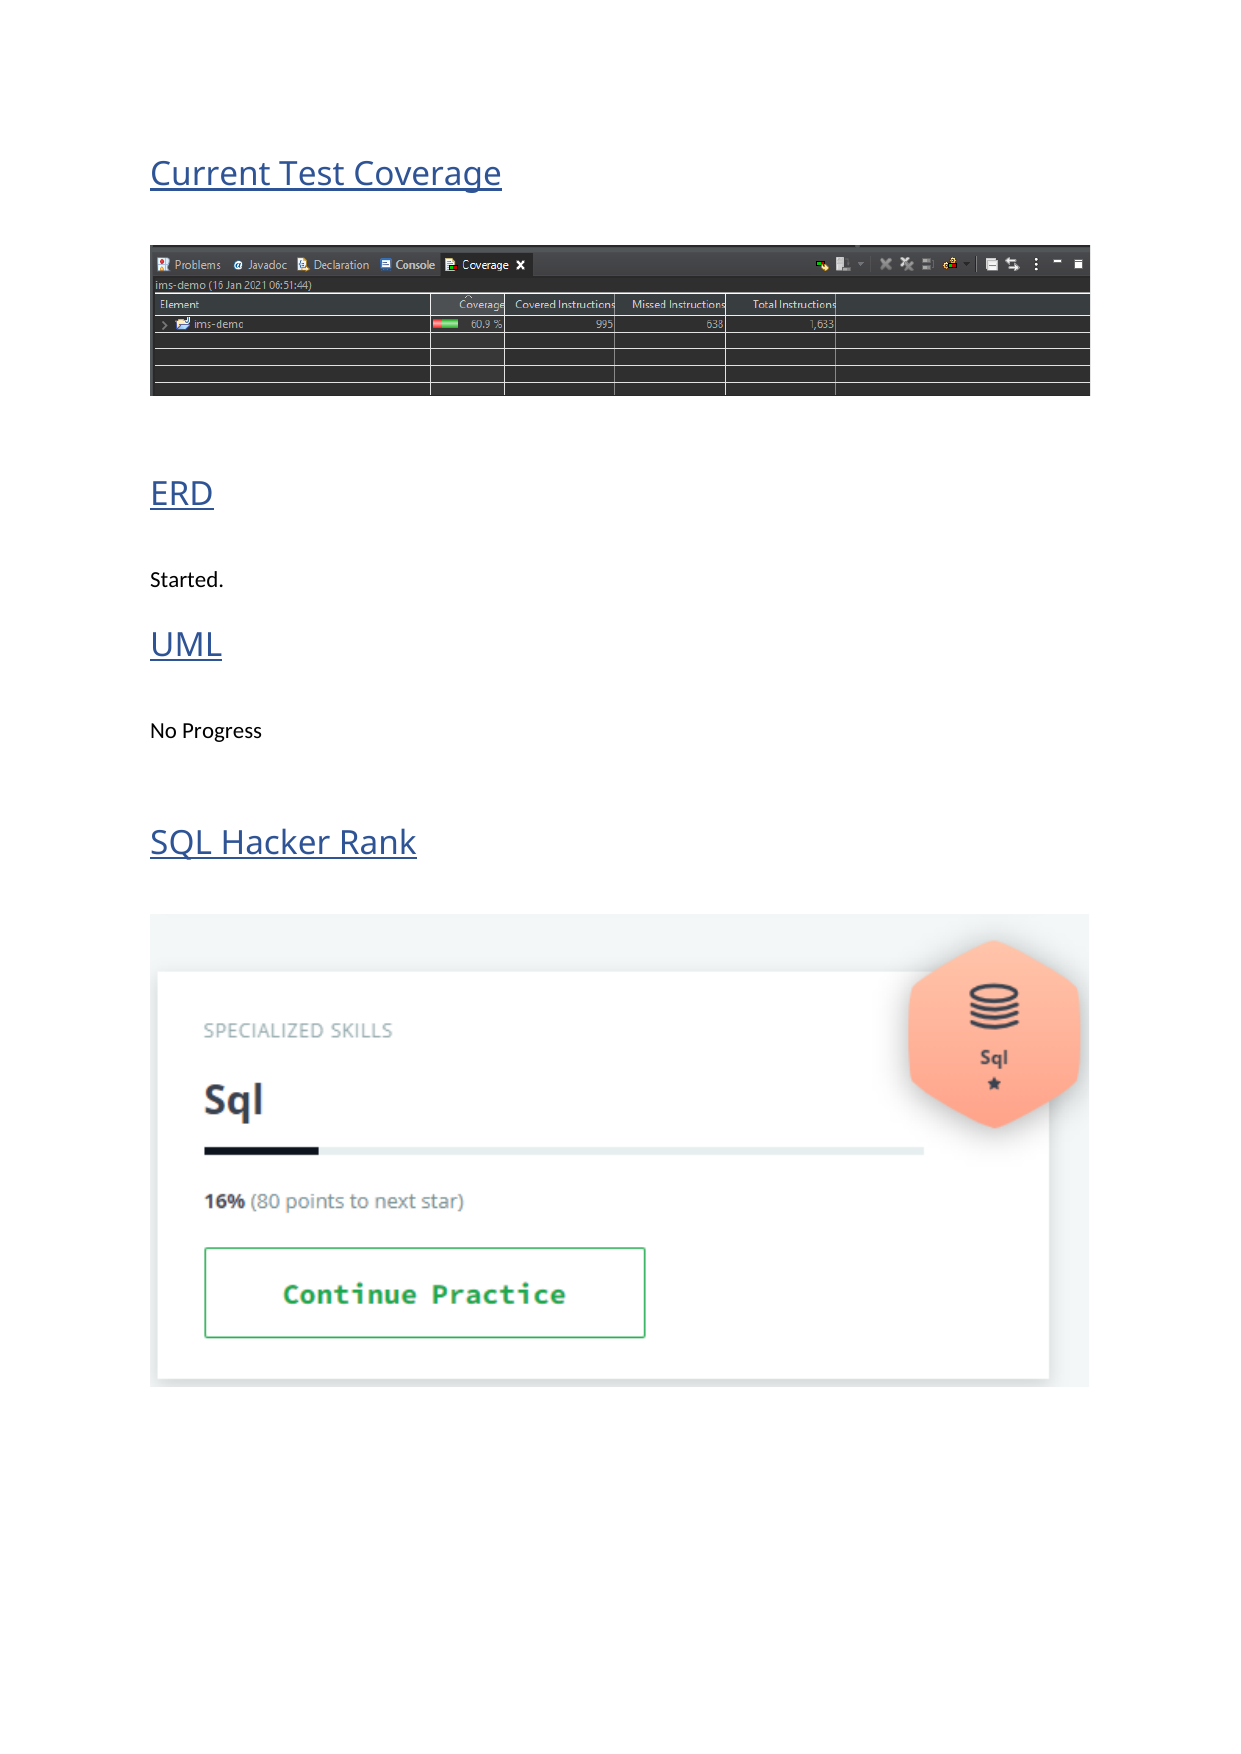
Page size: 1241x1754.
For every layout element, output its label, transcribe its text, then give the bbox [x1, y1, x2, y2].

text No Progress [150, 717, 1090, 745]
subtitle ERD [150, 470, 1090, 515]
text Started. [150, 566, 1090, 594]
subtitle UML [150, 621, 1090, 666]
subtitle Current Test Coverage [150, 150, 1090, 195]
picture [150, 245, 1091, 396]
subtitle SQL Hacker Rank [150, 819, 1090, 864]
picture [150, 914, 1090, 1387]
